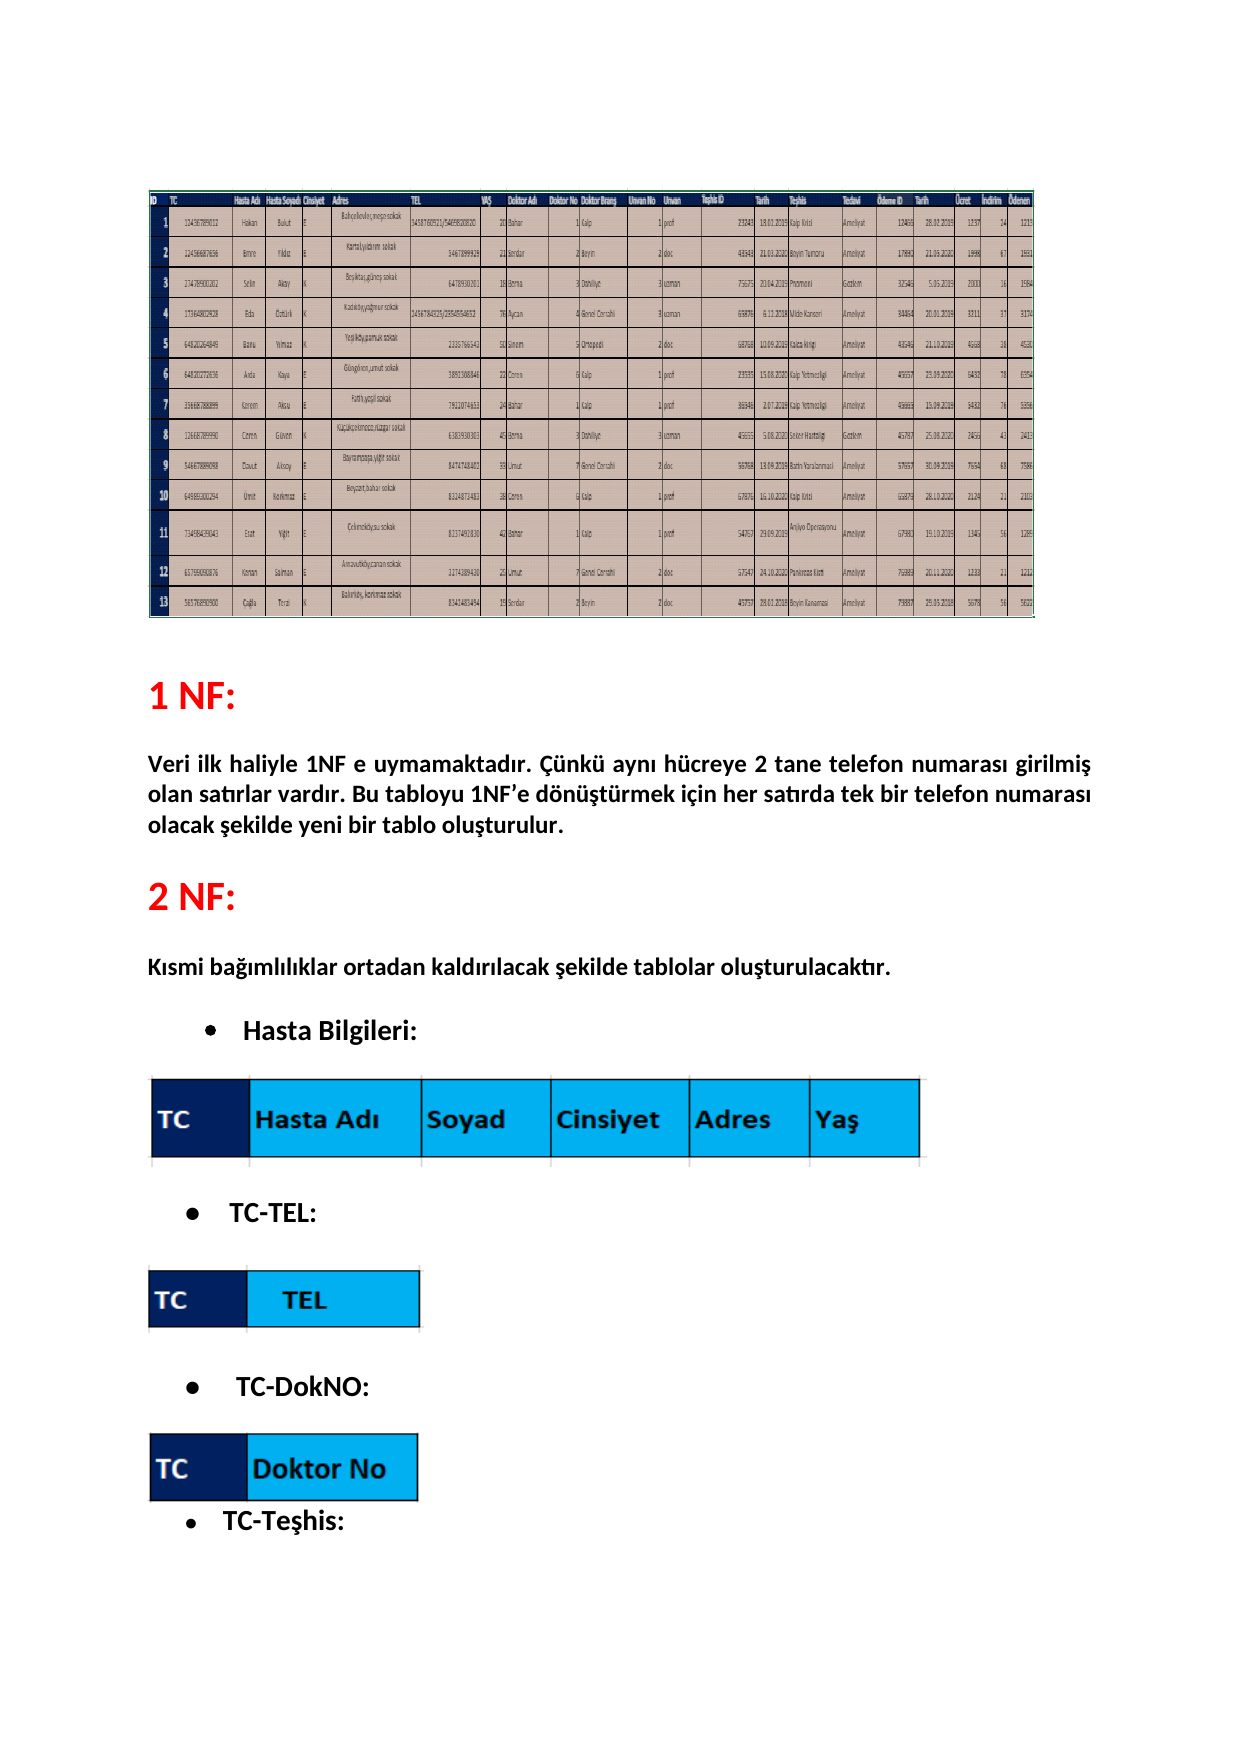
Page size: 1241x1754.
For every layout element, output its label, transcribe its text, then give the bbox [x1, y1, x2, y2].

picture [147, 1075, 928, 1167]
picture [147, 188, 1035, 618]
text 1 NF: [148, 669, 1093, 720]
picture [147, 1265, 425, 1333]
text Veri ilk haliyle 1NF e uymamaktadır. Çünkü aynı hücreye 2 tane telefon numarası girilmiş olan satırlar vardır. Bu tabloyu 1NF’e dönüştürmek için her satırda tek bir telefon numarası olacak şekilde yeni bir tablo oluşturulur. [148, 748, 1093, 839]
picture [147, 1432, 420, 1503]
text 2 NF: [148, 870, 1093, 921]
text Kısmi bağımlılıklar ortadan kaldırılacak şekilde tablolar oluşturulacaktır. [148, 951, 1093, 982]
list TC-DokNO: [185, 1368, 1093, 1404]
list Hasta Bilgileri: [205, 1012, 1093, 1048]
list TC-Teşhis: [185, 1502, 1093, 1538]
list TC-TEL: [185, 1194, 1093, 1230]
